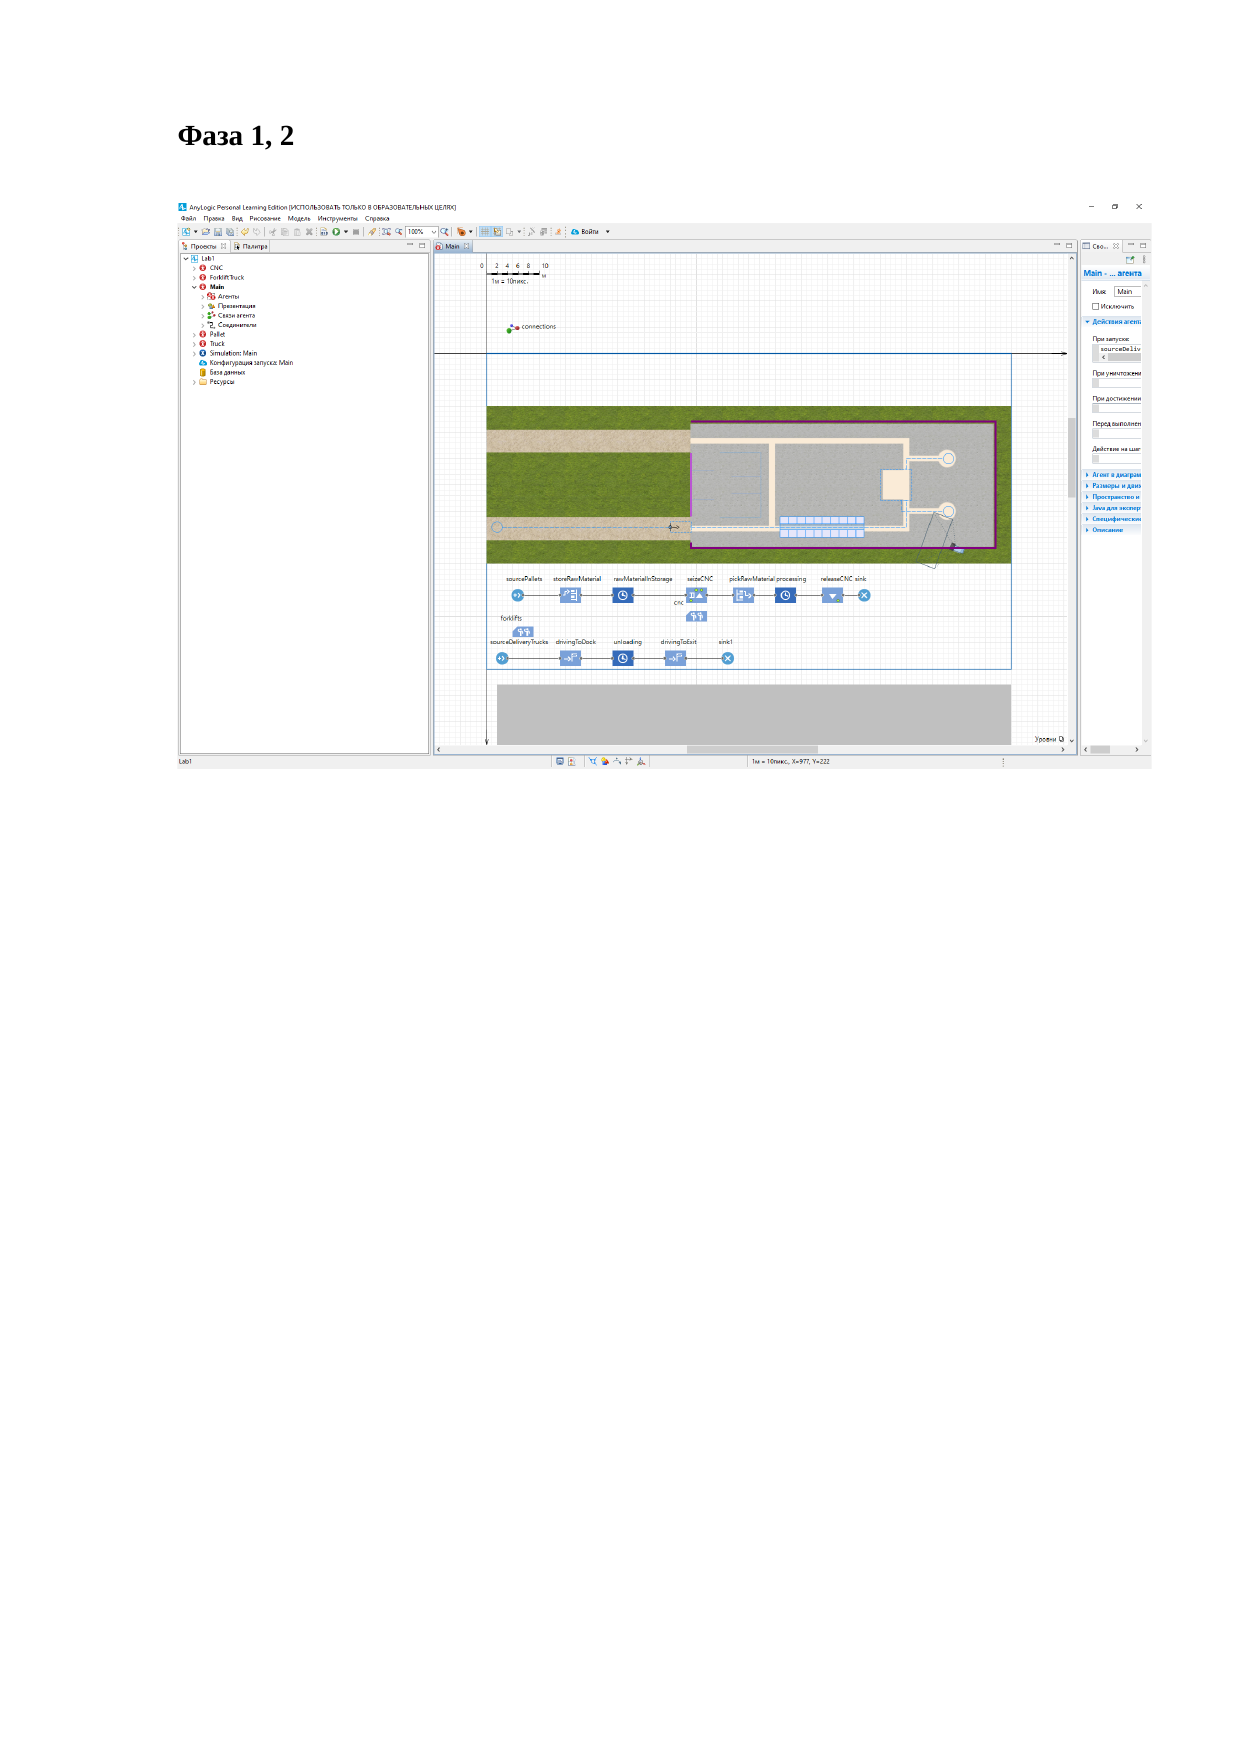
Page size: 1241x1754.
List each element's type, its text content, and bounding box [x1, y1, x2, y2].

text Фаза 1, 2 [177, 118, 1152, 152]
picture [177, 201, 1152, 769]
